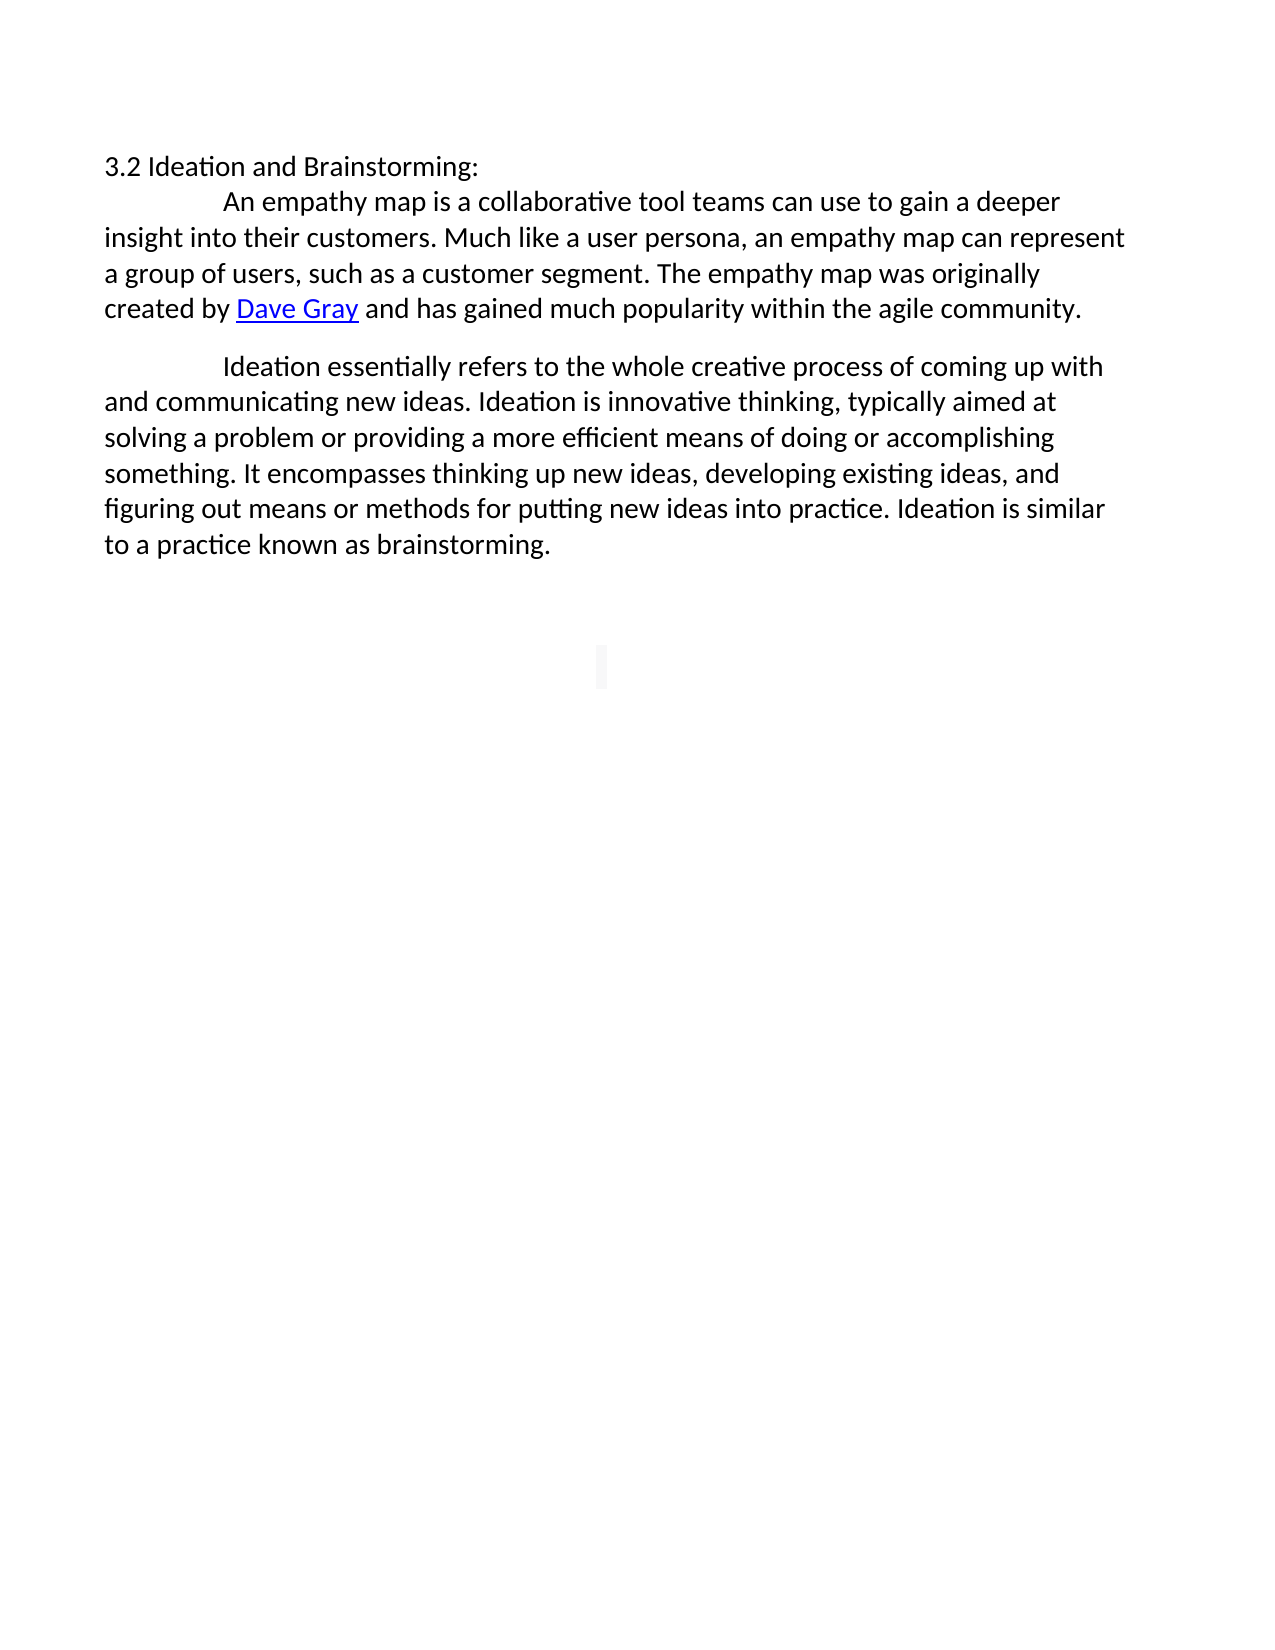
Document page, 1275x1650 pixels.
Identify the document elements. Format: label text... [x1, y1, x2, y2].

text An empathy map is a collaborative tool teams can use to gain a deeper insight into their customers. Much like a user persona, an empathy map can represent a group of users, such as a customer segment. The empathy map was originally created by Dave Gray and has gained much popularity within the agile community. [104, 183, 1138, 326]
text Ideation essentially refers to the whole creative process of coming up with and communicating new ideas. Ideation is innovative thinking, typically aimed at solving a problem or providing a more efficient means of doing or accomplishing something. It encompasses thinking up new ideas, developing existing ideas, and figuring out means or methods for putting new ideas into practice. Ideation is similar to a practice known as brainstorming. [104, 348, 1138, 562]
text 3.2 Ideation and Brainstorming: [104, 148, 1225, 183]
